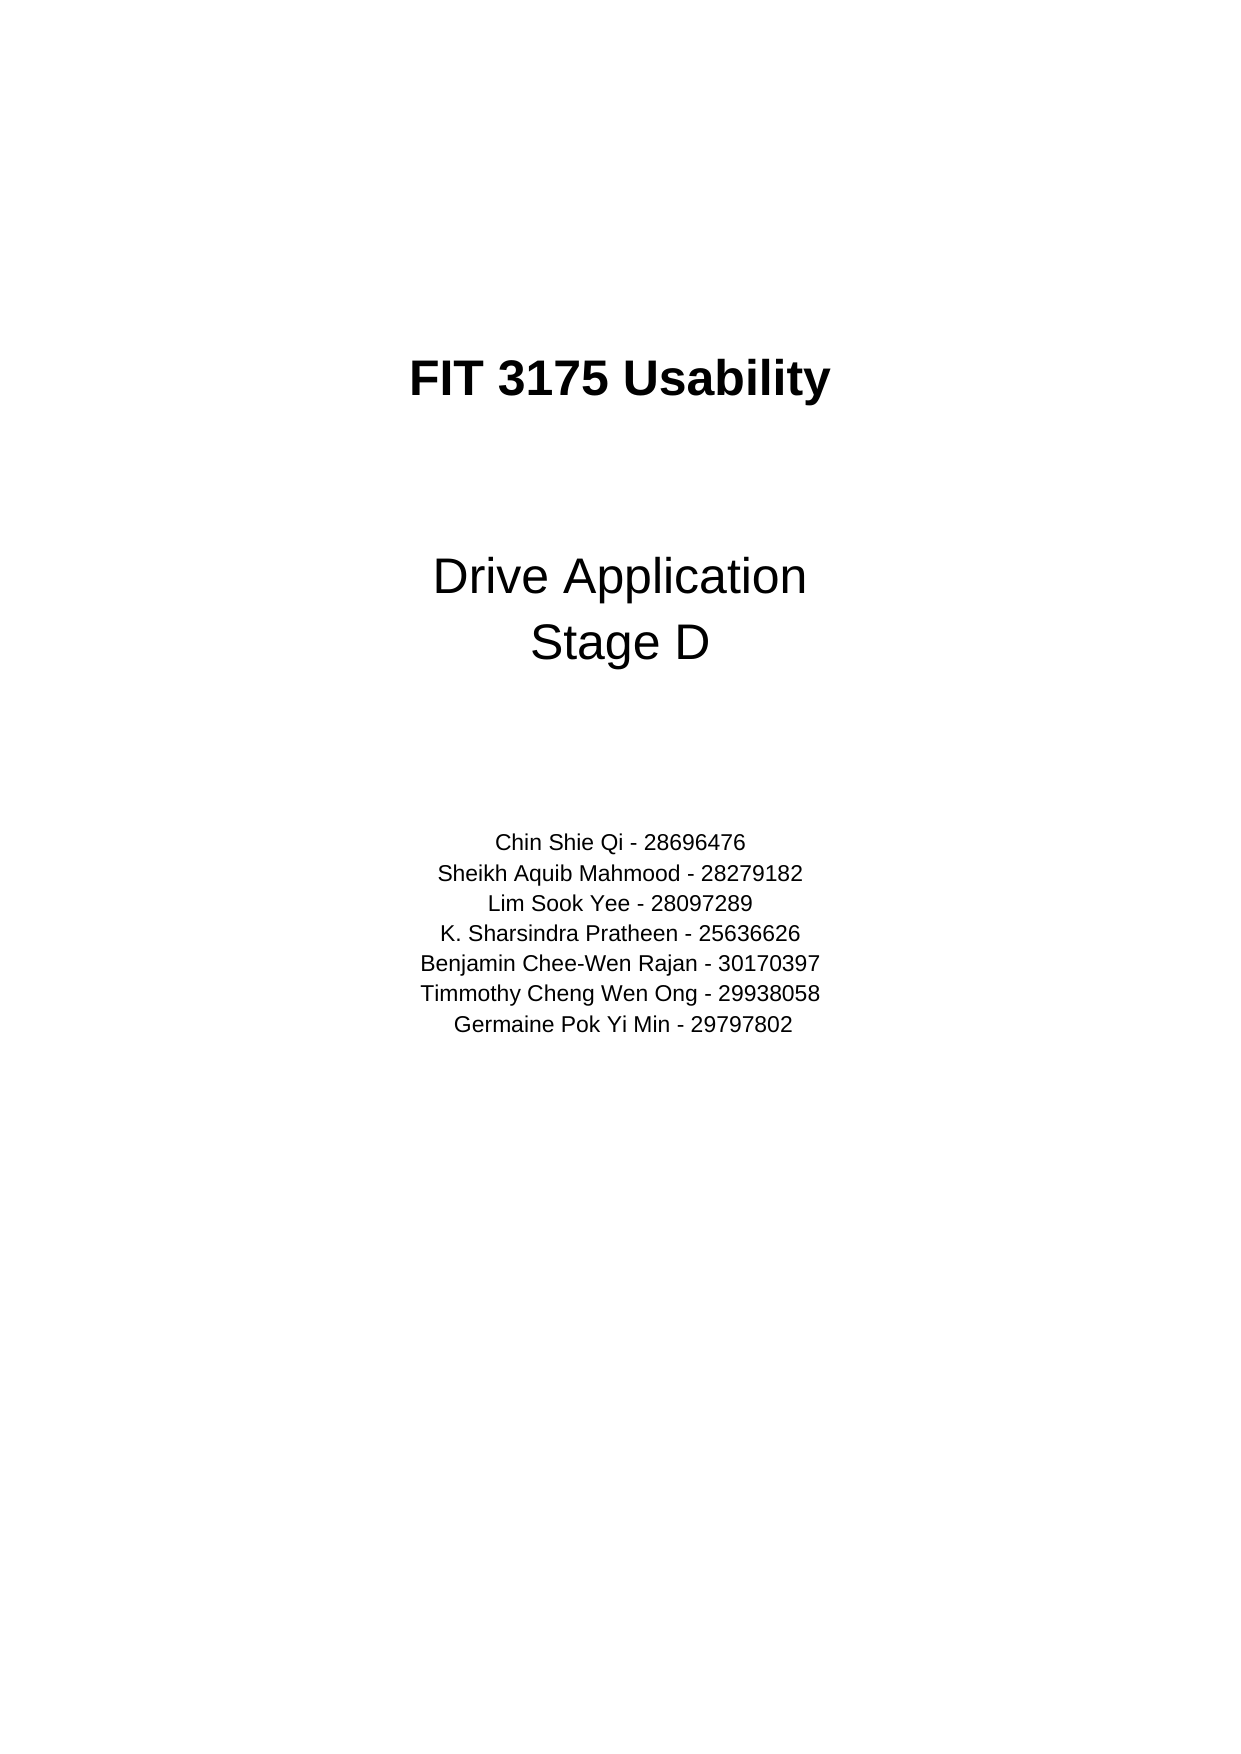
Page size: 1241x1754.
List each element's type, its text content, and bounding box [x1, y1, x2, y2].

text K. Sharsindra Pratheen - 25636626 [150, 920, 1090, 946]
text Stage D [150, 612, 1090, 670]
text Sheikh Aquib Mahmood - 28279182 [150, 859, 1090, 886]
text Germaine Pok Yi Min - 29797802 [150, 1011, 1090, 1037]
text Timmothy Cheng Wen Ong - 29938058 [150, 980, 1090, 1007]
text FIT 3175 Usability [150, 348, 1090, 406]
text Lim Sook Yee - 28097289 [150, 890, 1090, 916]
text Drive Application [150, 546, 1090, 604]
text Benjamin Chee-Wen Rajan - 30170397 [150, 950, 1090, 977]
text Chin Shie Qi - 28696476 [150, 829, 1090, 856]
